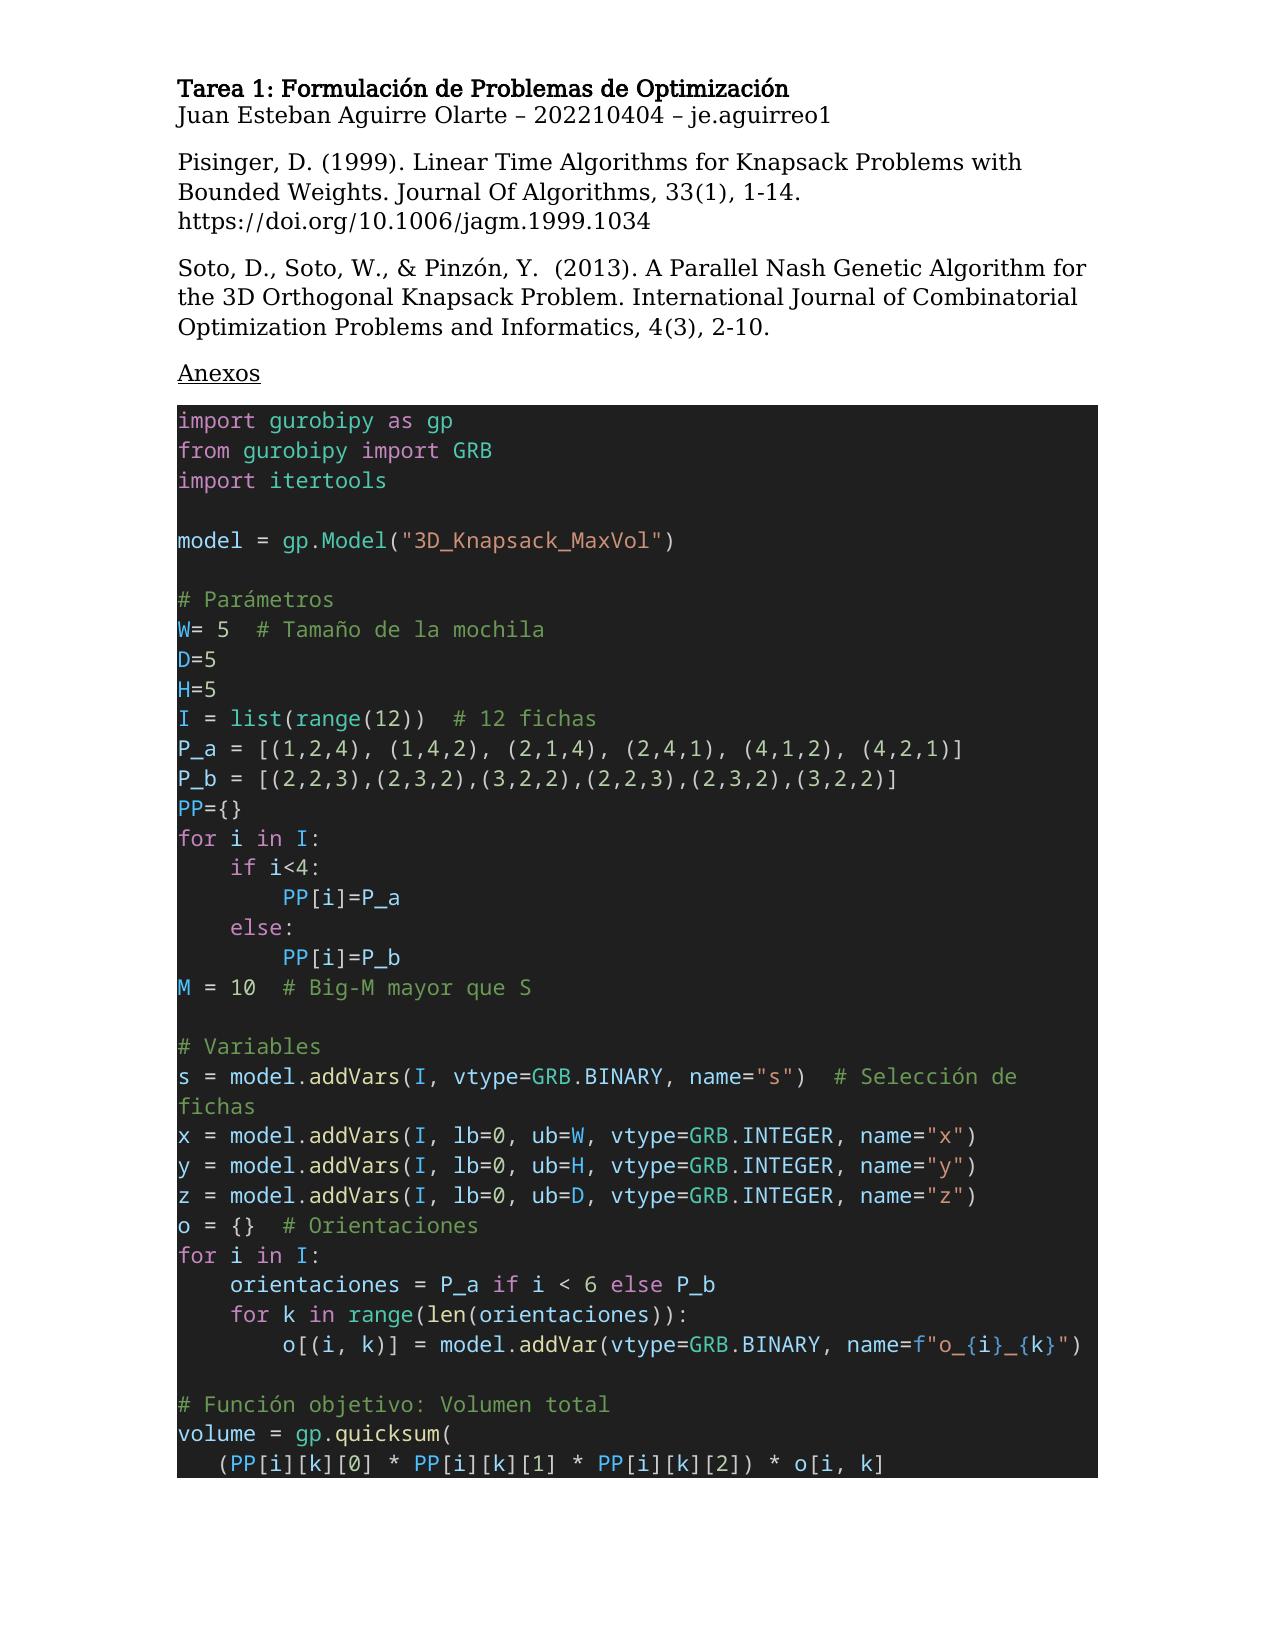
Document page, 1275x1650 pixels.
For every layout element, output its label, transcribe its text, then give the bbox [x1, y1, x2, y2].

text model = gp.Model("3D_Knapsack_MaxVol") [177, 524, 1098, 554]
text # Variables [177, 1031, 1098, 1061]
text # Parámetros [177, 584, 1098, 614]
text y = model.addVars(I, lb=0, ub=H, vtype=GRB.INTEGER, name="y") [177, 1150, 1098, 1180]
text # Función objetivo: Volumen total [177, 1388, 1098, 1418]
text s = model.addVars(I, vtype=GRB.BINARY, name="s") # Selección de fichas [177, 1061, 1098, 1120]
text for i in I: [177, 822, 1098, 852]
text W= 5 # Tamaño de la mochila [177, 614, 1098, 644]
text PP[i]=P_b [177, 942, 1098, 971]
text H=5 [177, 673, 1098, 703]
text if i<4: [177, 852, 1098, 882]
text z = model.addVars(I, lb=0, ub=D, vtype=GRB.INTEGER, name="z") [177, 1180, 1098, 1210]
text import gurobipy as gp [177, 405, 1098, 435]
text (PP[i][k][0] * PP[i][k][1] * PP[i][k][2]) * o[i, k] [177, 1448, 1098, 1478]
text Pisinger, D. (1999). Linear Time Algorithms for Knapsack Problems with Bounded Weights. Journal Of Algorithms, 33(1), 1-14. https://doi.org/10.1006/jagm.1999.1034 [177, 148, 1098, 234]
text P_b = [(2,2,3),(2,3,2),(3,2,2),(2,2,3),(2,3,2),(3,2,2)] [177, 763, 1098, 793]
text I = list(range(12)) # 12 fichas [177, 703, 1098, 733]
text volume = gp.quicksum( [177, 1418, 1098, 1448]
text PP={} [177, 793, 1098, 822]
text o[(i, k)] = model.addVar(vtype=GRB.BINARY, name=f"o_{i}_{k}") [177, 1329, 1098, 1359]
text Anexos [177, 359, 1098, 387]
text for k in range(len(orientaciones)): [177, 1299, 1098, 1329]
text PP[i]=P_a [177, 882, 1098, 912]
text x = model.addVars(I, lb=0, ub=W, vtype=GRB.INTEGER, name="x") [177, 1120, 1098, 1150]
text D=5 [177, 644, 1098, 673]
text for i in I: [177, 1239, 1098, 1269]
text else: [177, 912, 1098, 942]
text import itertools [177, 465, 1098, 495]
text orientaciones = P_a if i < 6 else P_b [177, 1269, 1098, 1299]
text from gurobipy import GRB [177, 435, 1098, 465]
text M = 10 # Big-M mayor que S [177, 971, 1098, 1001]
text P_a = [(1,2,4), (1,4,2), (2,1,4), (2,4,1), (4,1,2), (4,2,1)] [177, 733, 1098, 763]
text Soto, D., Soto, W., & Pinzón, Y. (2013). A Parallel Nash Genetic Algorithm for the 3D Orthogonal Knapsack Problem. International Journal of Combinatorial Optimization Problems and Informatics, 4(3), 2-10. [177, 253, 1098, 340]
text o = {} # Orientaciones [177, 1210, 1098, 1239]
